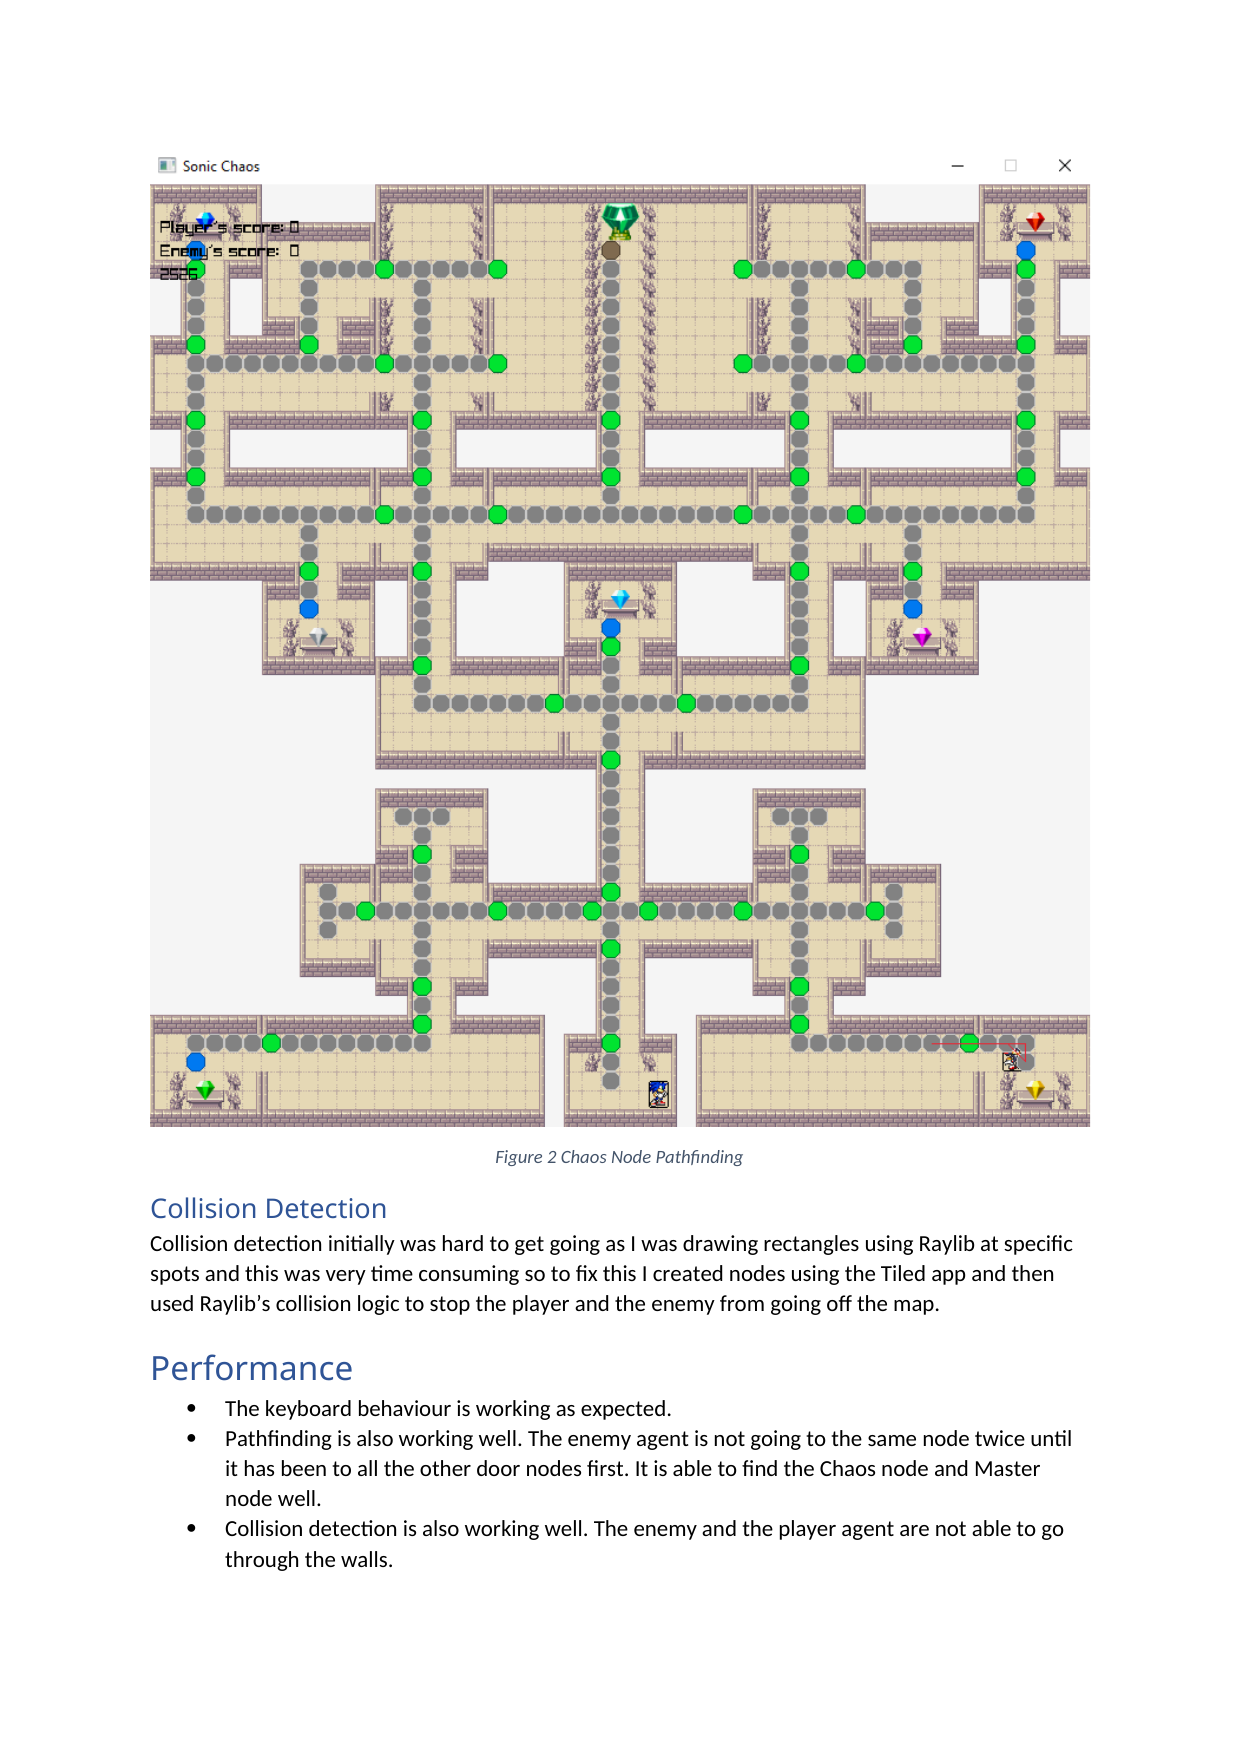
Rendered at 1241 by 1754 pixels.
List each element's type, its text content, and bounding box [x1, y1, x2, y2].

text Collision detection initially was hard to get going as I was drawing rectangles using Raylib at specific spots and this was very time consuming so to fix this I created nodes using the Tiled app and then used Raylib’s collision logic to stop the player and the enemy from going off the map. [150, 1229, 1090, 1317]
list Pathfinding is also working well. The enemy agent is not going to the same node twice until it has been to all the other door nodes first. It is able to find the Chaos node and Master node well. [187, 1424, 1090, 1512]
picture [150, 150, 1091, 1127]
list The keyboard behaviour is working as expected. [187, 1394, 1090, 1422]
subtitle Performance [150, 1345, 1090, 1390]
list Collision detection is also working well. The enemy and the player agent are not able to go through the walls. [187, 1514, 1090, 1573]
subtitle Collision Detection [150, 1189, 1090, 1226]
